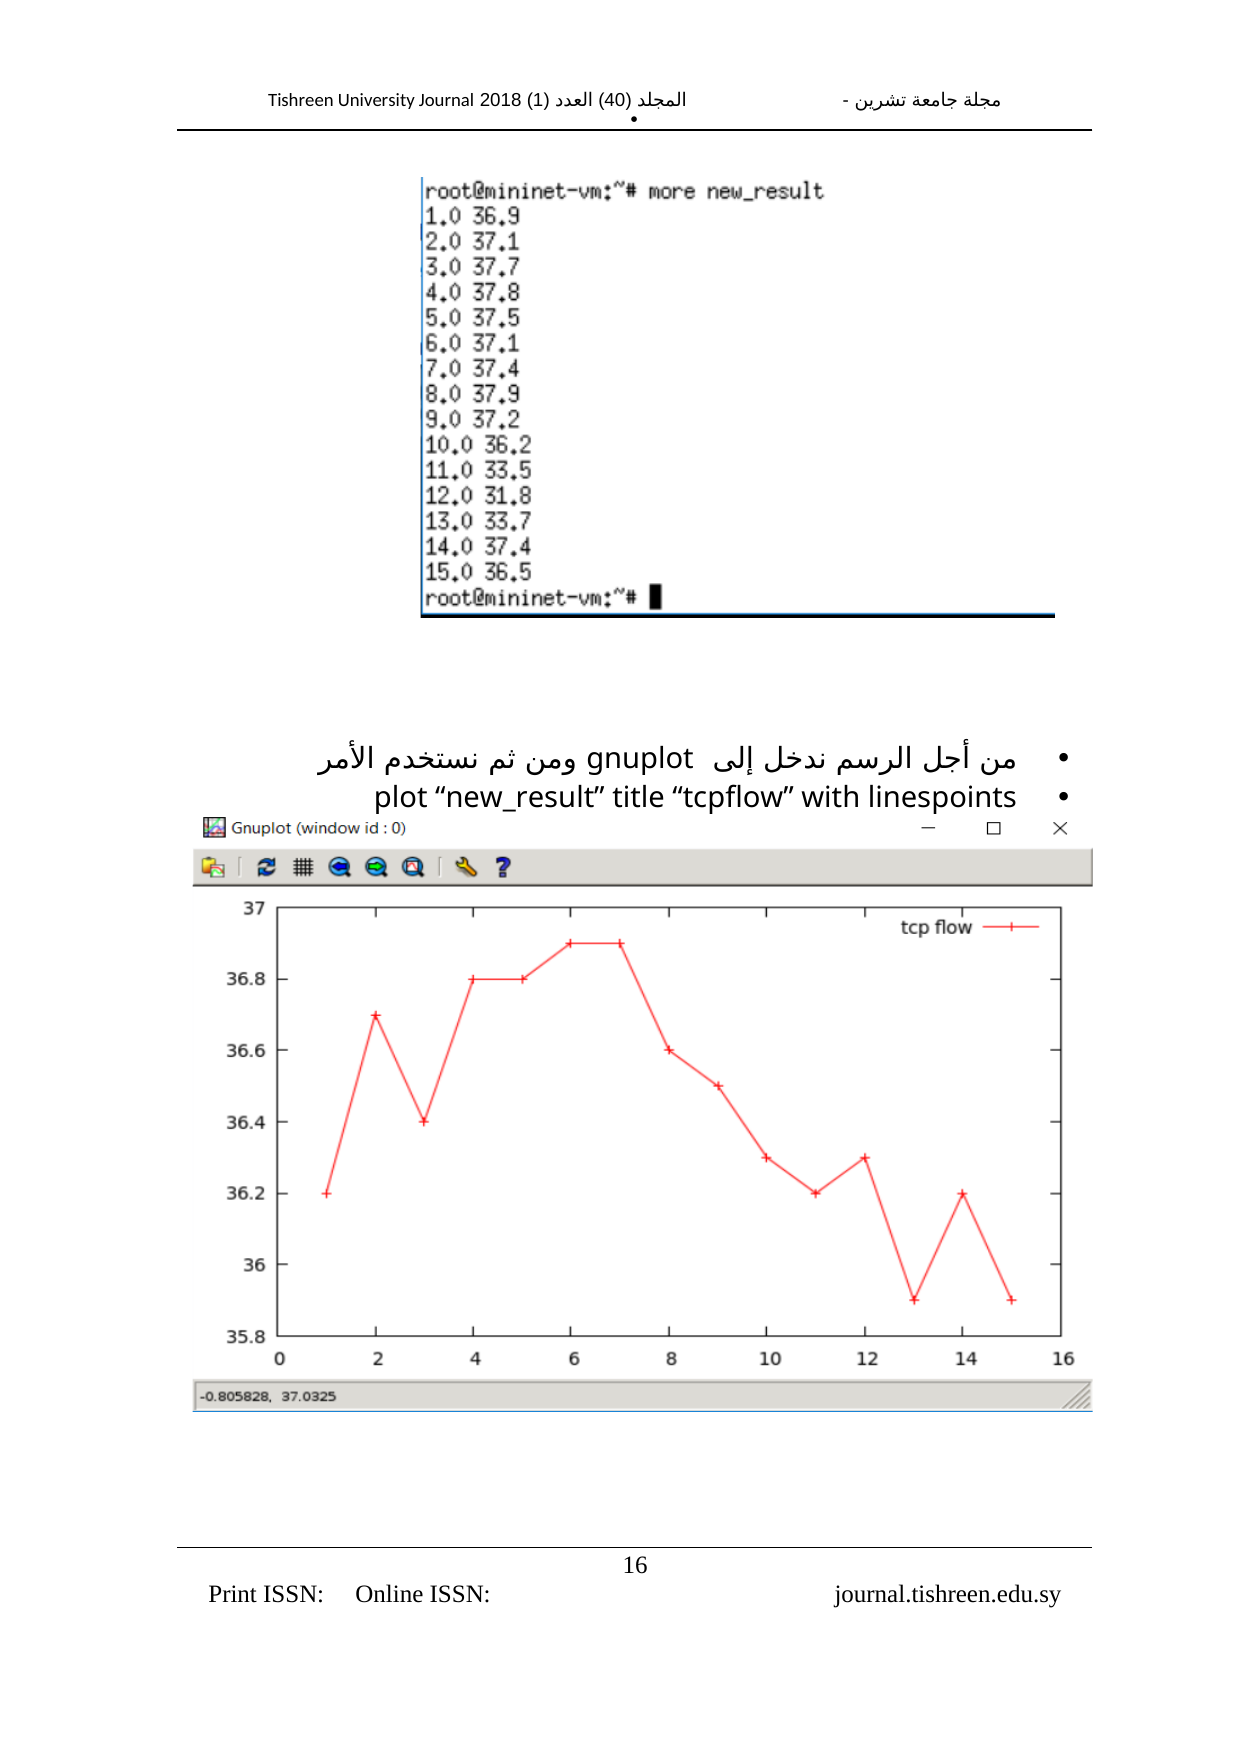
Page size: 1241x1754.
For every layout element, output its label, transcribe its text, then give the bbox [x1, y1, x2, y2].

picture [420, 177, 1055, 618]
list من أجل الرسم ندخل إلى gnuplot ومن ثم نستخدم الأمر [177, 737, 1055, 777]
list plot “new_result” title “tcpflow” with linespoints [177, 777, 1055, 816]
picture [192, 816, 1093, 1412]
